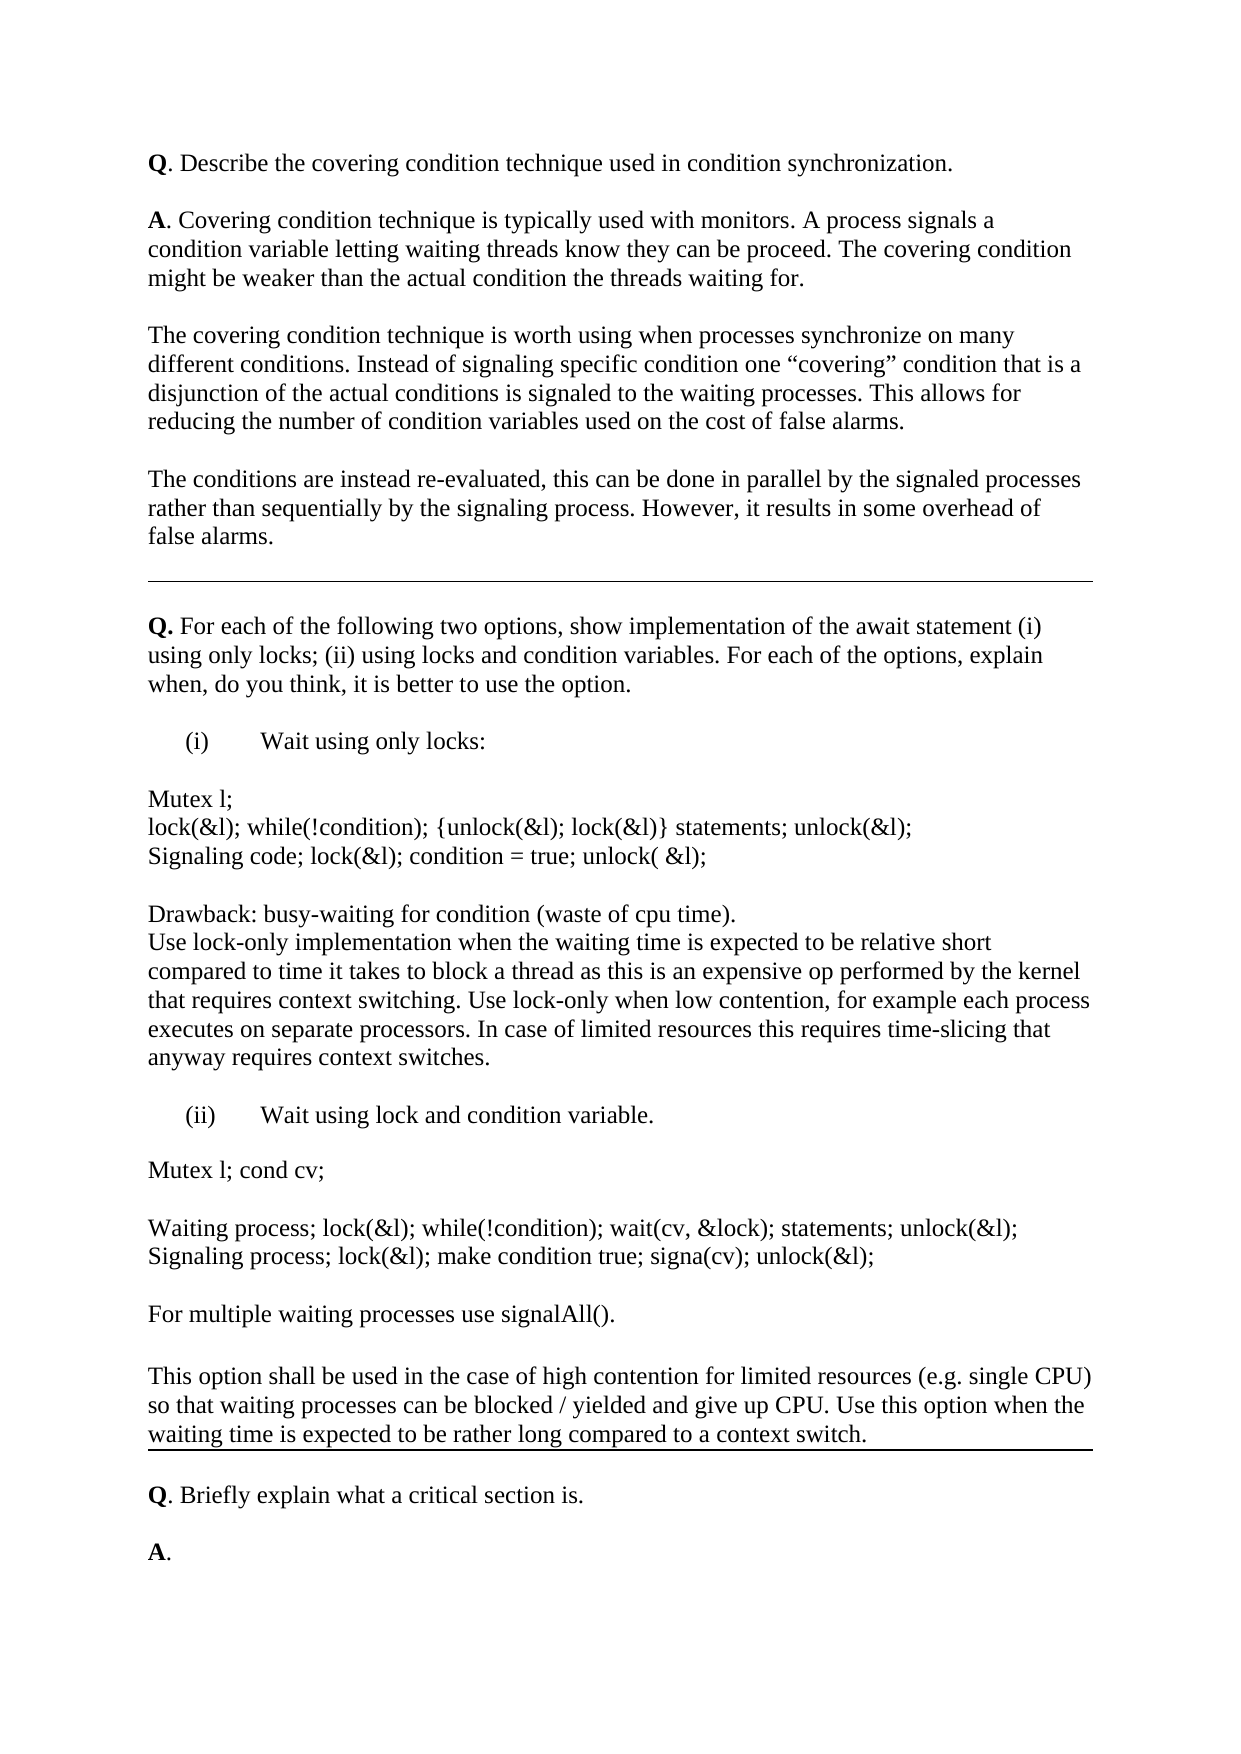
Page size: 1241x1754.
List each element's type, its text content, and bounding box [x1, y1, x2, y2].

text For multiple waiting processes use signalAll(). [148, 1299, 1093, 1328]
text The covering condition technique is worth using when processes synchronize on many different conditions. Instead of signaling specific condition one “covering” condition that is a disjunction of the actual conditions is signaled to the waiting processes. This allows for reducing the number of condition variables used on the cost of false alarms. [148, 320, 1093, 435]
text Drawback: busy-waiting for condition (waste of cpu time). [148, 899, 1093, 927]
text Mutex l; cond cv; [148, 1155, 1093, 1184]
text Q. For each of the following two options, show implementation of the await statement (i) using only locks; (ii) using locks and condition variables. For each of the options, explain when, do you think, it is better to use the option. [148, 611, 1093, 697]
text lock(&l); while(!condition); {unlock(&l); lock(&l)} statements; unlock(&l); [148, 812, 1093, 841]
text This option shall be used in the case of high contention for limited resources (e.g. single CPU) so that waiting processes can be blocked / yielded and give up CPU. Use this option when the waiting time is expected to be rather long compared to a context switch. [148, 1361, 1093, 1449]
text Signaling process; lock(&l); make condition true; signa(cv); unlock(&l); [148, 1241, 1093, 1270]
list Wait using only locks: [185, 726, 1093, 755]
text The conditions are instead re-evaluated, this can be done in parallel by the signaled processes rather than sequentially by the signaling process. However, it results in some overhead of false alarms. [148, 464, 1093, 550]
text Signaling code; lock(&l); condition = true; unlock( &l); [148, 841, 1093, 870]
text Q. Describe the covering condition technique used in condition synchronization. [148, 148, 1093, 176]
text Waiting process; lock(&l); while(!condition); wait(cv, &lock); statements; unlock(&l); [148, 1213, 1093, 1241]
text Q. Briefly explain what a critical section is. [148, 1480, 1093, 1508]
text Mutex l; [148, 784, 1093, 812]
list Wait using lock and condition variable. [185, 1100, 1093, 1129]
text Use lock-only implementation when the waiting time is expected to be relative short compared to time it takes to block a thread as this is an expensive op performed by the kernel that requires context switching. Use lock-only when low contention, for example each process executes on separate processors. In case of limited resources this requires time-slicing that anyway requires context switches. [148, 927, 1093, 1071]
text A. [148, 1537, 1093, 1566]
text A. Covering condition technique is typically used with monitors. A process signals a condition variable letting waiting threads know they can be proceed. The covering condition might be weaker than the actual condition the threads waiting for. [148, 205, 1093, 291]
